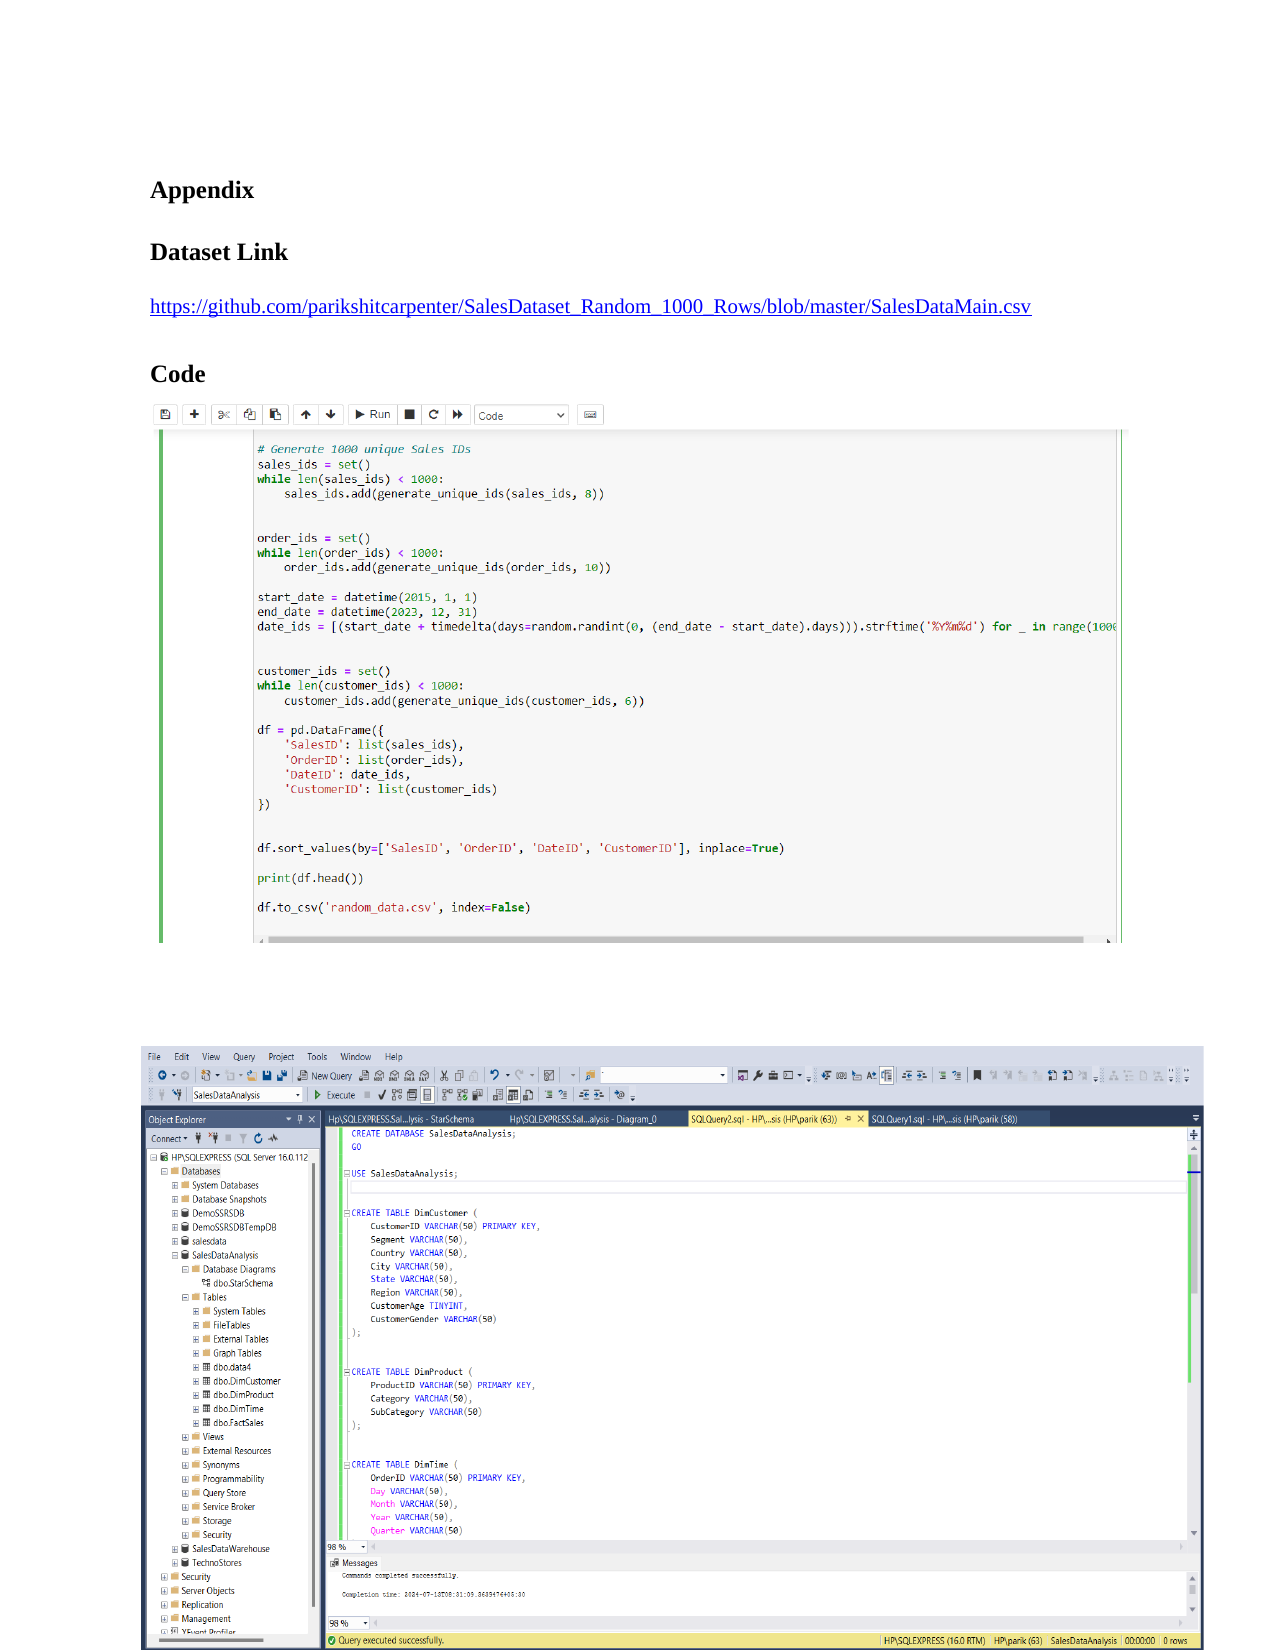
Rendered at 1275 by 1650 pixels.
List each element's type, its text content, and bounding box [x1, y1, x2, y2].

text https://github.com/parikshitcarpenter/SalesDataset_Random_1000_Rows/blob/master/SalesDataMain.csv [150, 294, 1125, 318]
picture [153, 402, 1129, 943]
subtitle Code [150, 359, 1125, 388]
picture [141, 1046, 1204, 1650]
subtitle Dataset Link [150, 237, 1125, 265]
subtitle Appendix [150, 175, 1125, 204]
